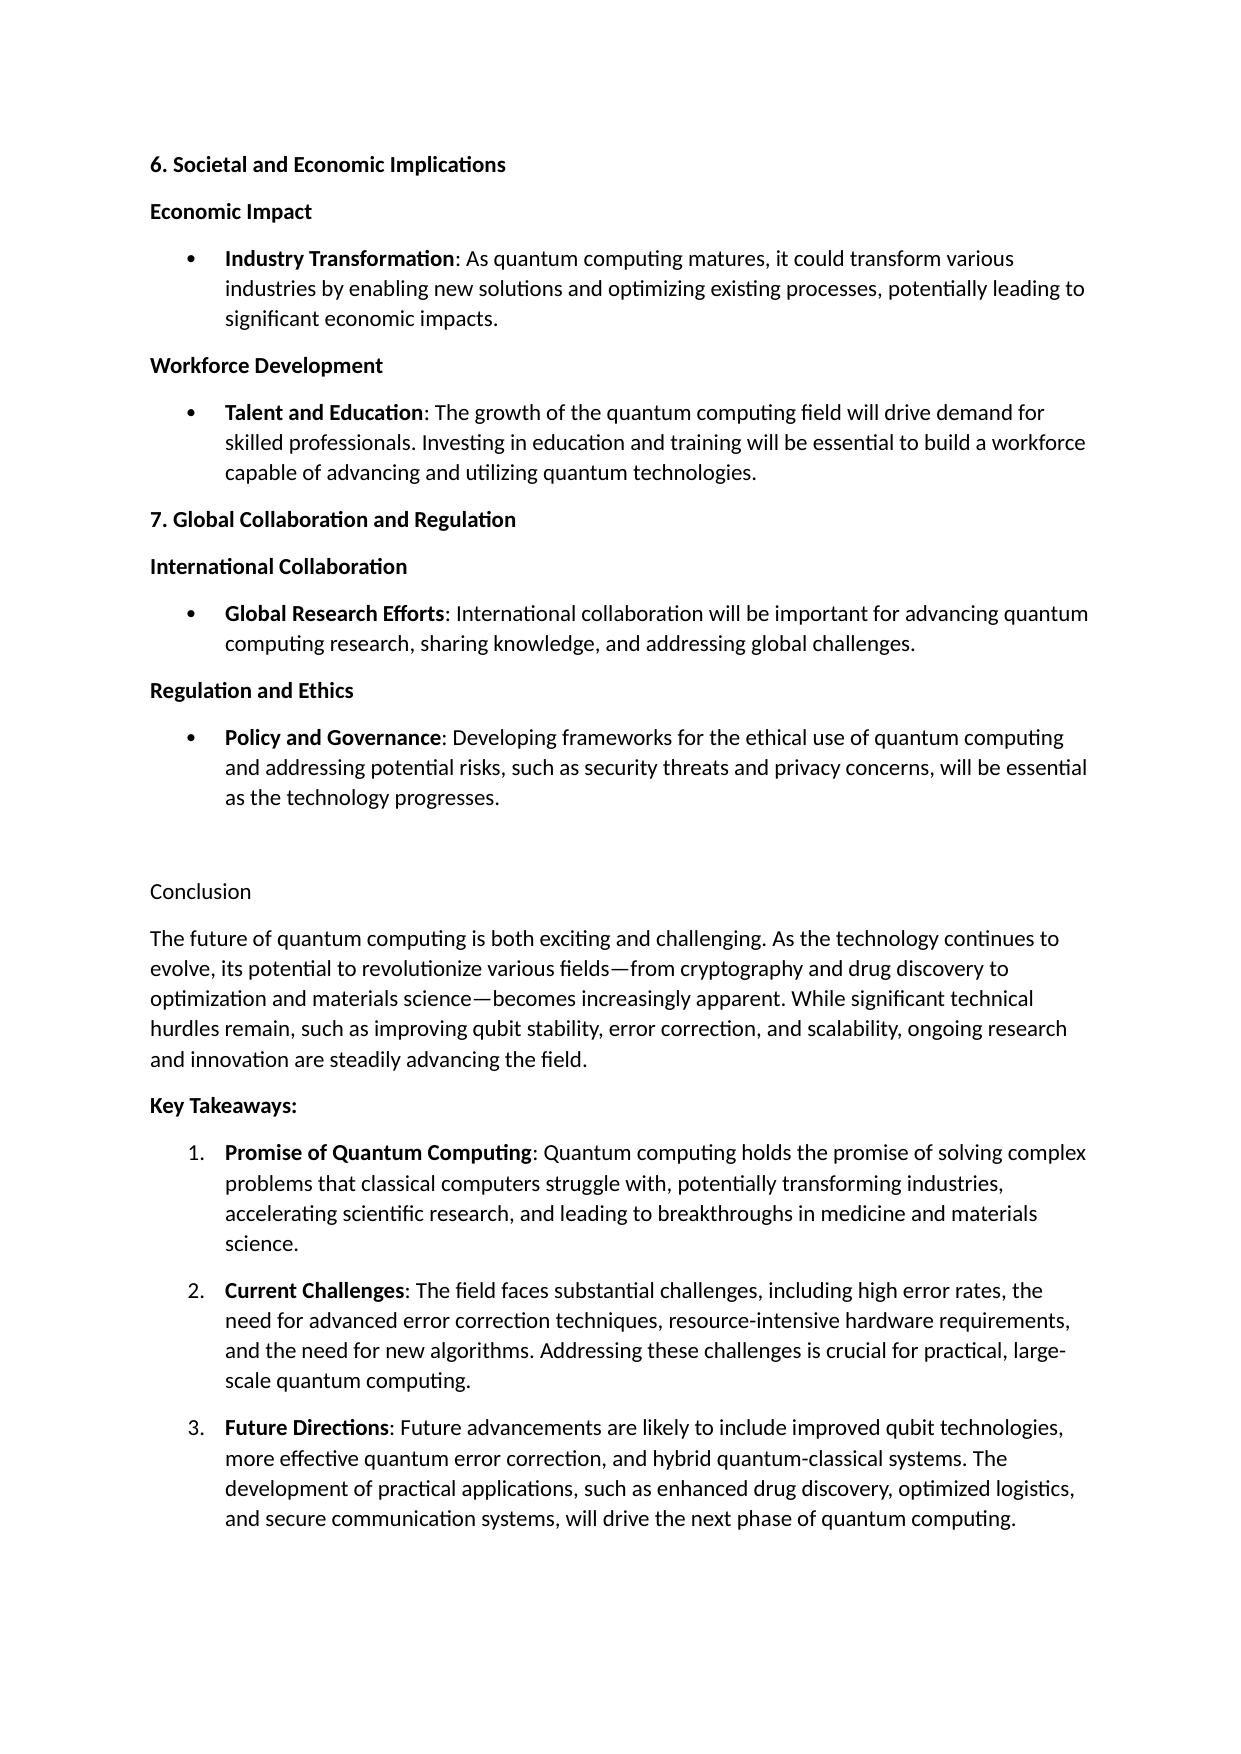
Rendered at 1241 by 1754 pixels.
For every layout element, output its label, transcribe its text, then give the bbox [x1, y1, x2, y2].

text The future of quantum computing is both exciting and challenging. As the technology continues to evolve, its potential to revolutionize various fields—from cryptography and drug discovery to optimization and materials science—becomes increasingly apparent. While significant technical hurdles remain, such as improving qubit stability, error correction, and scalability, ongoing research and innovation are steadily advancing the field. [150, 924, 1090, 1073]
list Promise of Quantum Computing: Quantum computing holds the promise of solving complex problems that classical computers struggle with, potentially transforming industries, accelerating scientific research, and leading to breakthroughs in medicine and materials science. [187, 1138, 1090, 1257]
text 6. Societal and Economic Implications [150, 150, 1090, 178]
text Key Takeaways: [150, 1092, 1090, 1120]
text Conclusion [150, 877, 1090, 905]
list Talent and Education: The growth of the quantum computing field will drive demand for skilled professionals. Investing in education and training will be essential to build a workforce capable of advancing and utilizing quantum technologies. [187, 398, 1090, 486]
text Economic Impact [150, 197, 1090, 225]
list Current Challenges: The field faces substantial challenges, including high error rates, the need for advanced error correction techniques, resource-intensive hardware requirements, and the need for new algorithms. Addressing these challenges is crucial for practical, large-scale quantum computing. [187, 1276, 1090, 1395]
text 7. Global Collaboration and Regulation [150, 505, 1090, 533]
text International Collaboration [150, 552, 1090, 580]
text Workforce Development [150, 351, 1090, 379]
list Industry Transformation: As quantum computing matures, it could transform various industries by enabling new solutions and optimizing existing processes, potentially leading to significant economic impacts. [187, 244, 1090, 332]
text Regulation and Ethics [150, 676, 1090, 704]
list Future Directions: Future advancements are likely to include improved qubit technologies, more effective quantum error correction, and hybrid quantum-classical systems. The development of practical applications, such as enhanced drug discovery, optimized logistics, and secure communication systems, will drive the next phase of quantum computing. [187, 1413, 1090, 1532]
list Policy and Governance: Developing frameworks for the ethical use of quantum computing and addressing potential risks, such as security threats and privacy concerns, will be essential as the technology progresses. [187, 723, 1090, 811]
list Global Research Efforts: International collaboration will be important for advancing quantum computing research, sharing knowledge, and addressing global challenges. [187, 599, 1090, 657]
